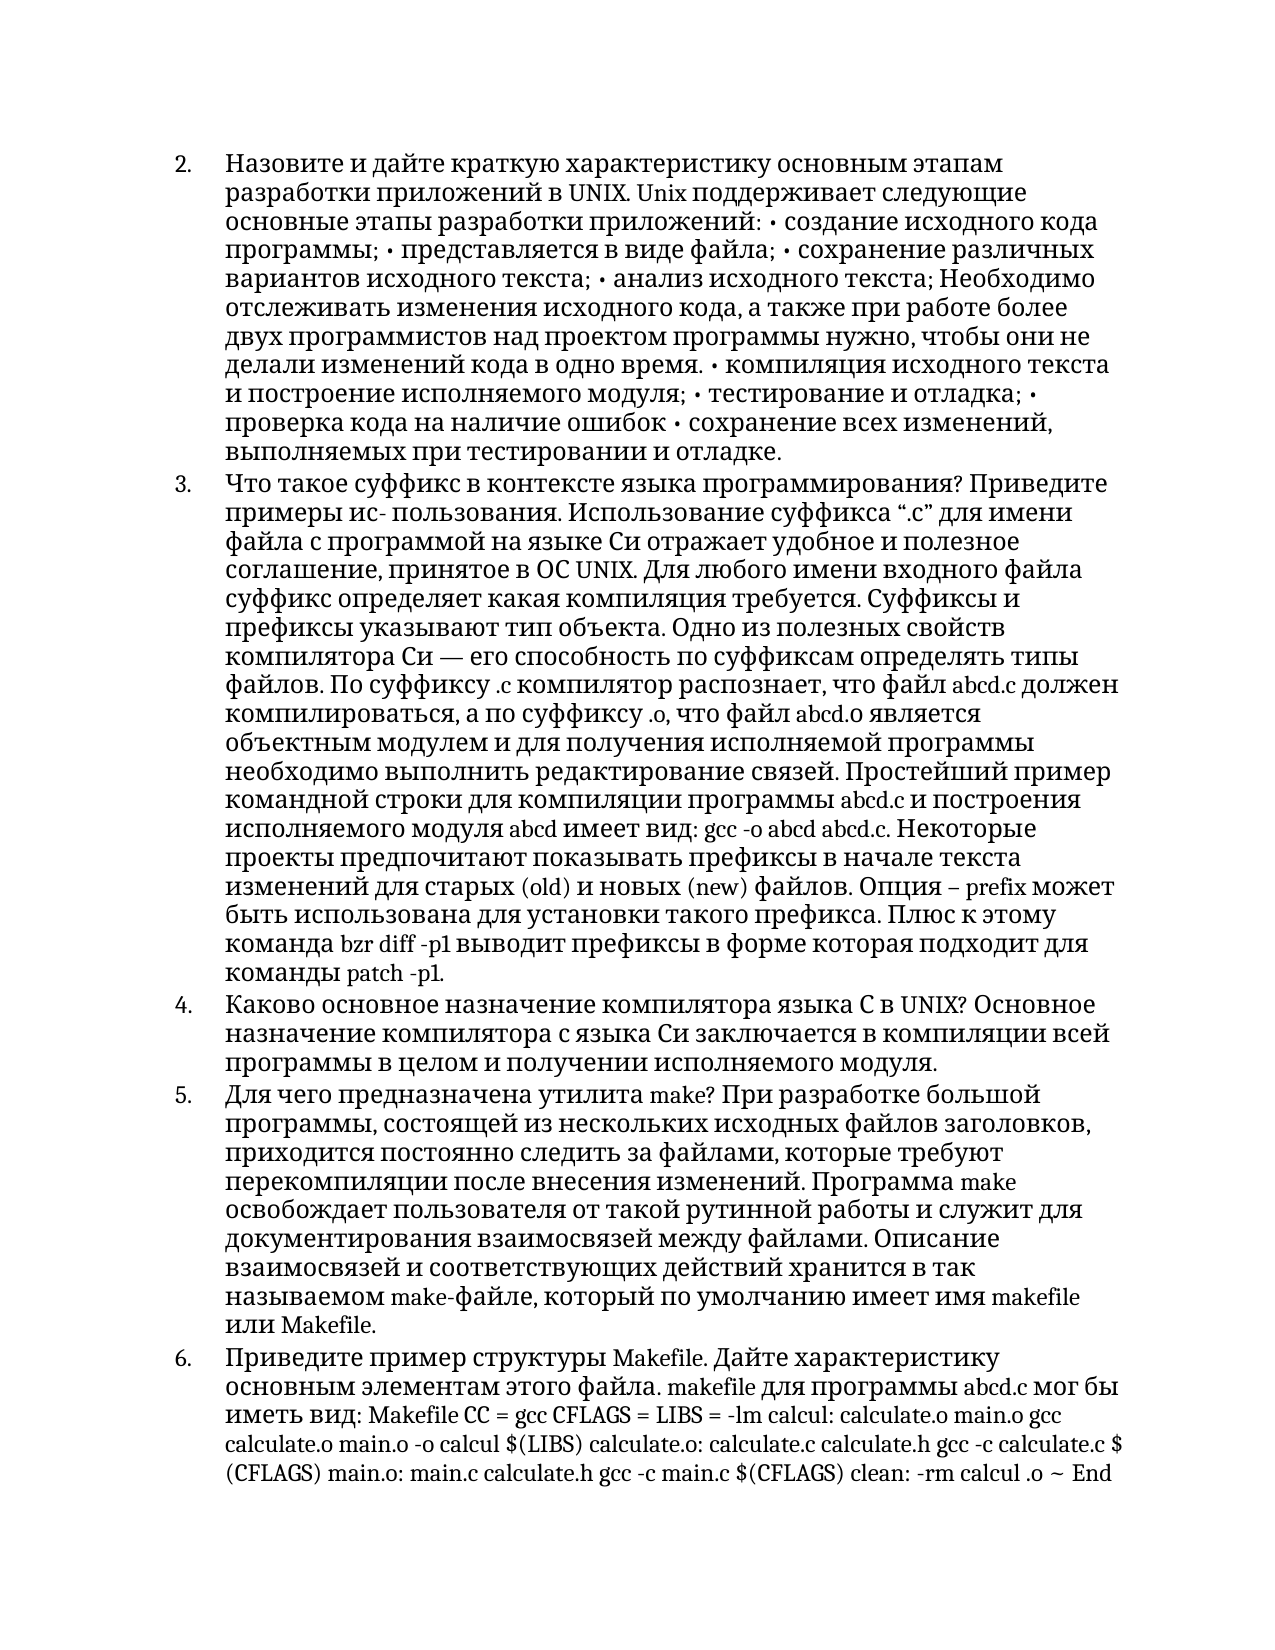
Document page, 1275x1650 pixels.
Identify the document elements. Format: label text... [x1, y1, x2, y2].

list Для чего предназначена утилита make? При разработке большой программы, состоящей из нескольких исходных файлов заголовков, приходится постоянно следить за файлами, которые требуют перекомпиляции после внесения изменений. Программа make освобождает пользователя от такой рутинной работы и служит для документирования взаимосвязей между файлами. Описание взаимосвязей и соответствующих действий хранится в так называемом make-файле, который по умолчанию имеет имя makefile или Makefile. [175, 1081, 1125, 1340]
list Назовите и дайте краткую характеристику основным этапам разработки приложений в UNIX. Unix поддерживает следующие основные этапы разработки приложений: • создание исходного кода программы; • представляется в виде файла; • сохранение различных вариантов исходного текста; • анализ исходного текста; Необходимо отслеживать изменения исходного кода, а также при работе более двух программистов над проектом программы нужно, чтобы они не делали изменений кода в одно время. • компиляция исходного текста и построение исполняемого модуля; • тестирование и отладка; • проверка кода на наличие ошибок • сохранение всех изменений, выполняемых при тестировании и отладке. [175, 150, 1125, 466]
list Что такое суффикс в контексте языка программирования? Приведите примеры ис- пользования. Использование суффикса “.с” для имени файла с программой на языке Си отражает удобное и полезное соглашение, принятое в ОС UNIX. Для любого имени входного файла суффикс определяет какая компиляция требуется. Суффиксы и префиксы указывают тип объекта. Одно из полезных свойств компилятора Си — его способность по суффиксам определять типы файлов. По суффиксу .c компилятор распознает, что файл abcd.c должен компилироваться, а по суффиксу .o, что файл abcd.о является объектным модулем и для получения исполняемой программы необходимо выполнить редактирование связей. Простейший пример командной строки для компиляции программы abcd.c и построения исполняемого модуля abcd имеет вид: gcc -o abcd abcd.c. Некоторые проекты предпочитают показывать префиксы в начале текста изменений для старых (old) и новых (new) файлов. Опция – prefix может быть использована для установки такого префикса. Плюс к этому команда bzr diff -p1 выводит префиксы в форме которая подходит для команды patch -p1. [175, 470, 1125, 987]
list Каково основное назначение компилятора языка С в UNIX? Основное назначение компилятора с языка Си заключается в компиляции всей программы в целом и получении исполняемого модуля. [175, 991, 1125, 1077]
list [175, 1344, 1125, 1487]
